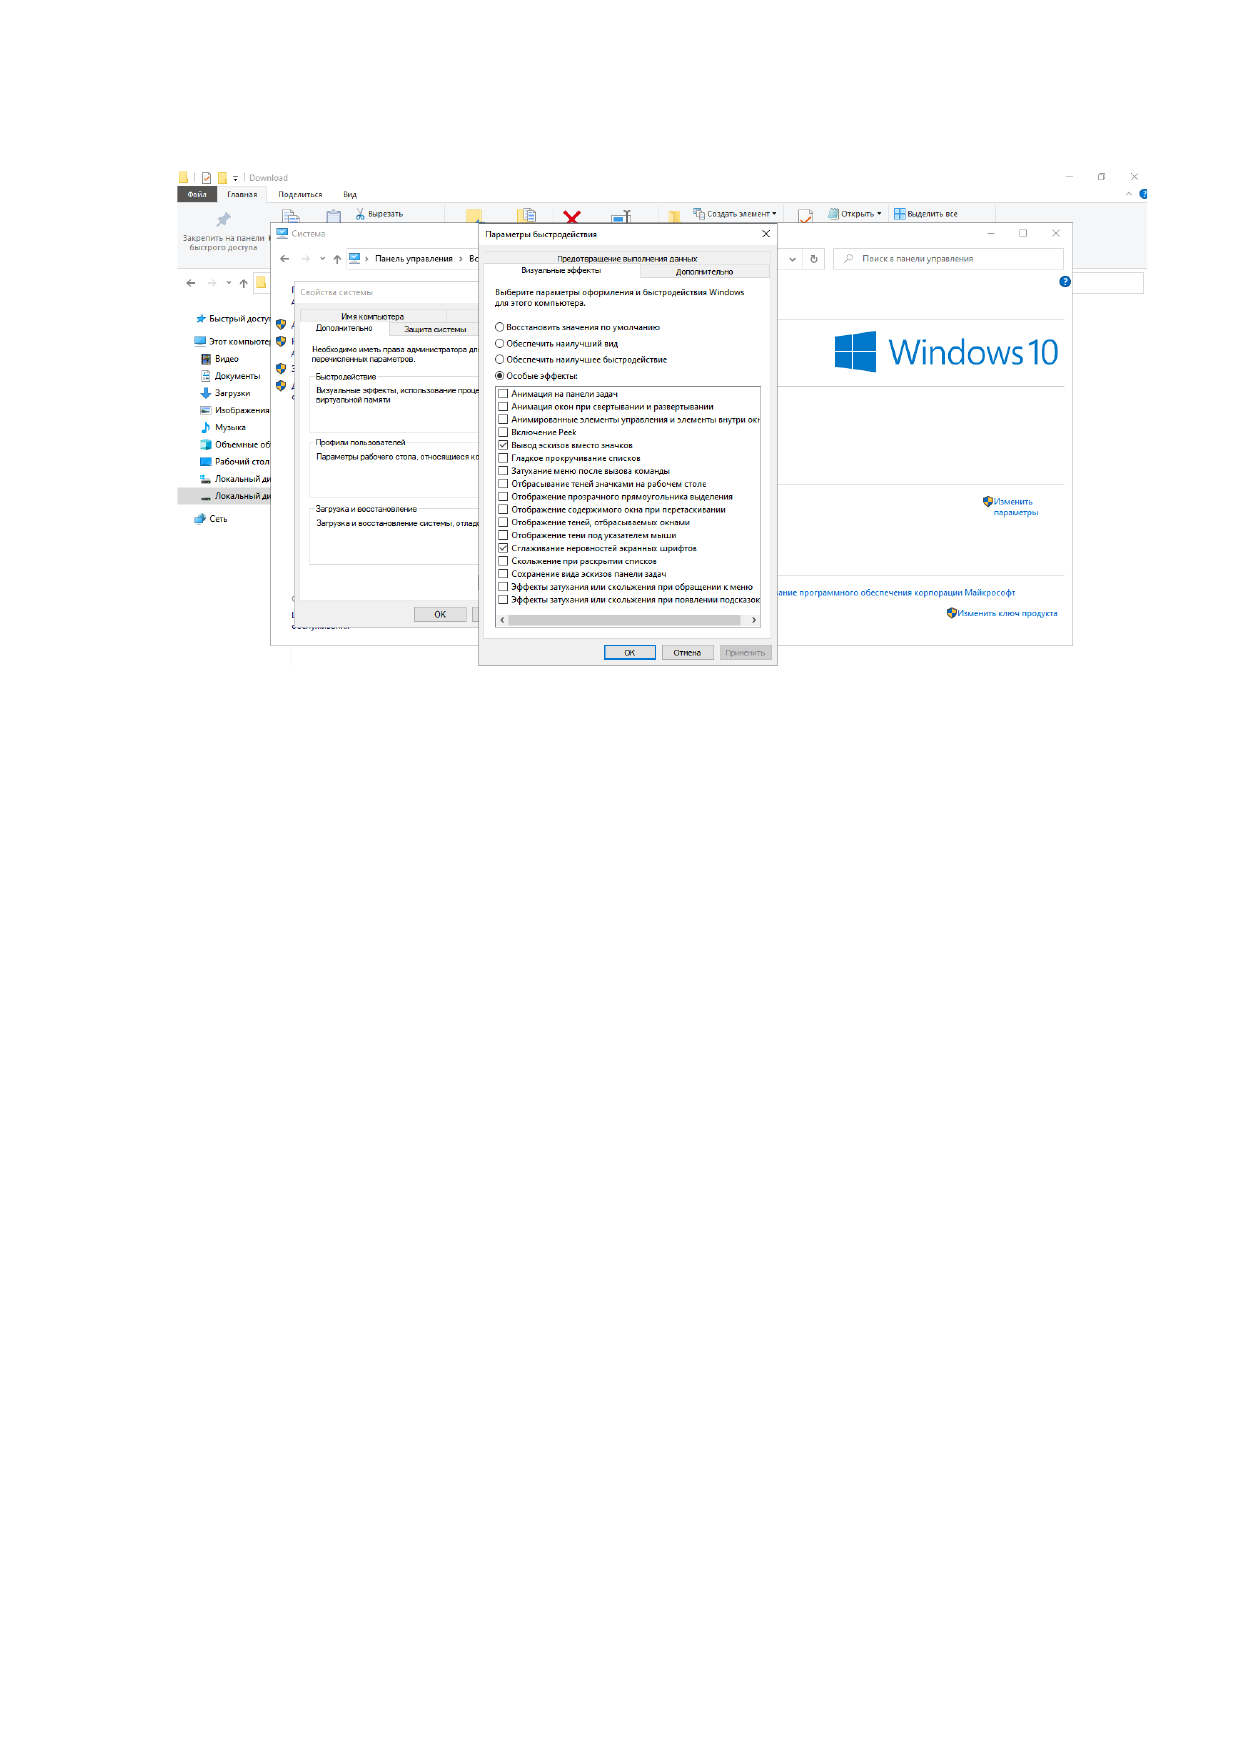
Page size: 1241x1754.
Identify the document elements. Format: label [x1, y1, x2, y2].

picture [177, 169, 1148, 667]
